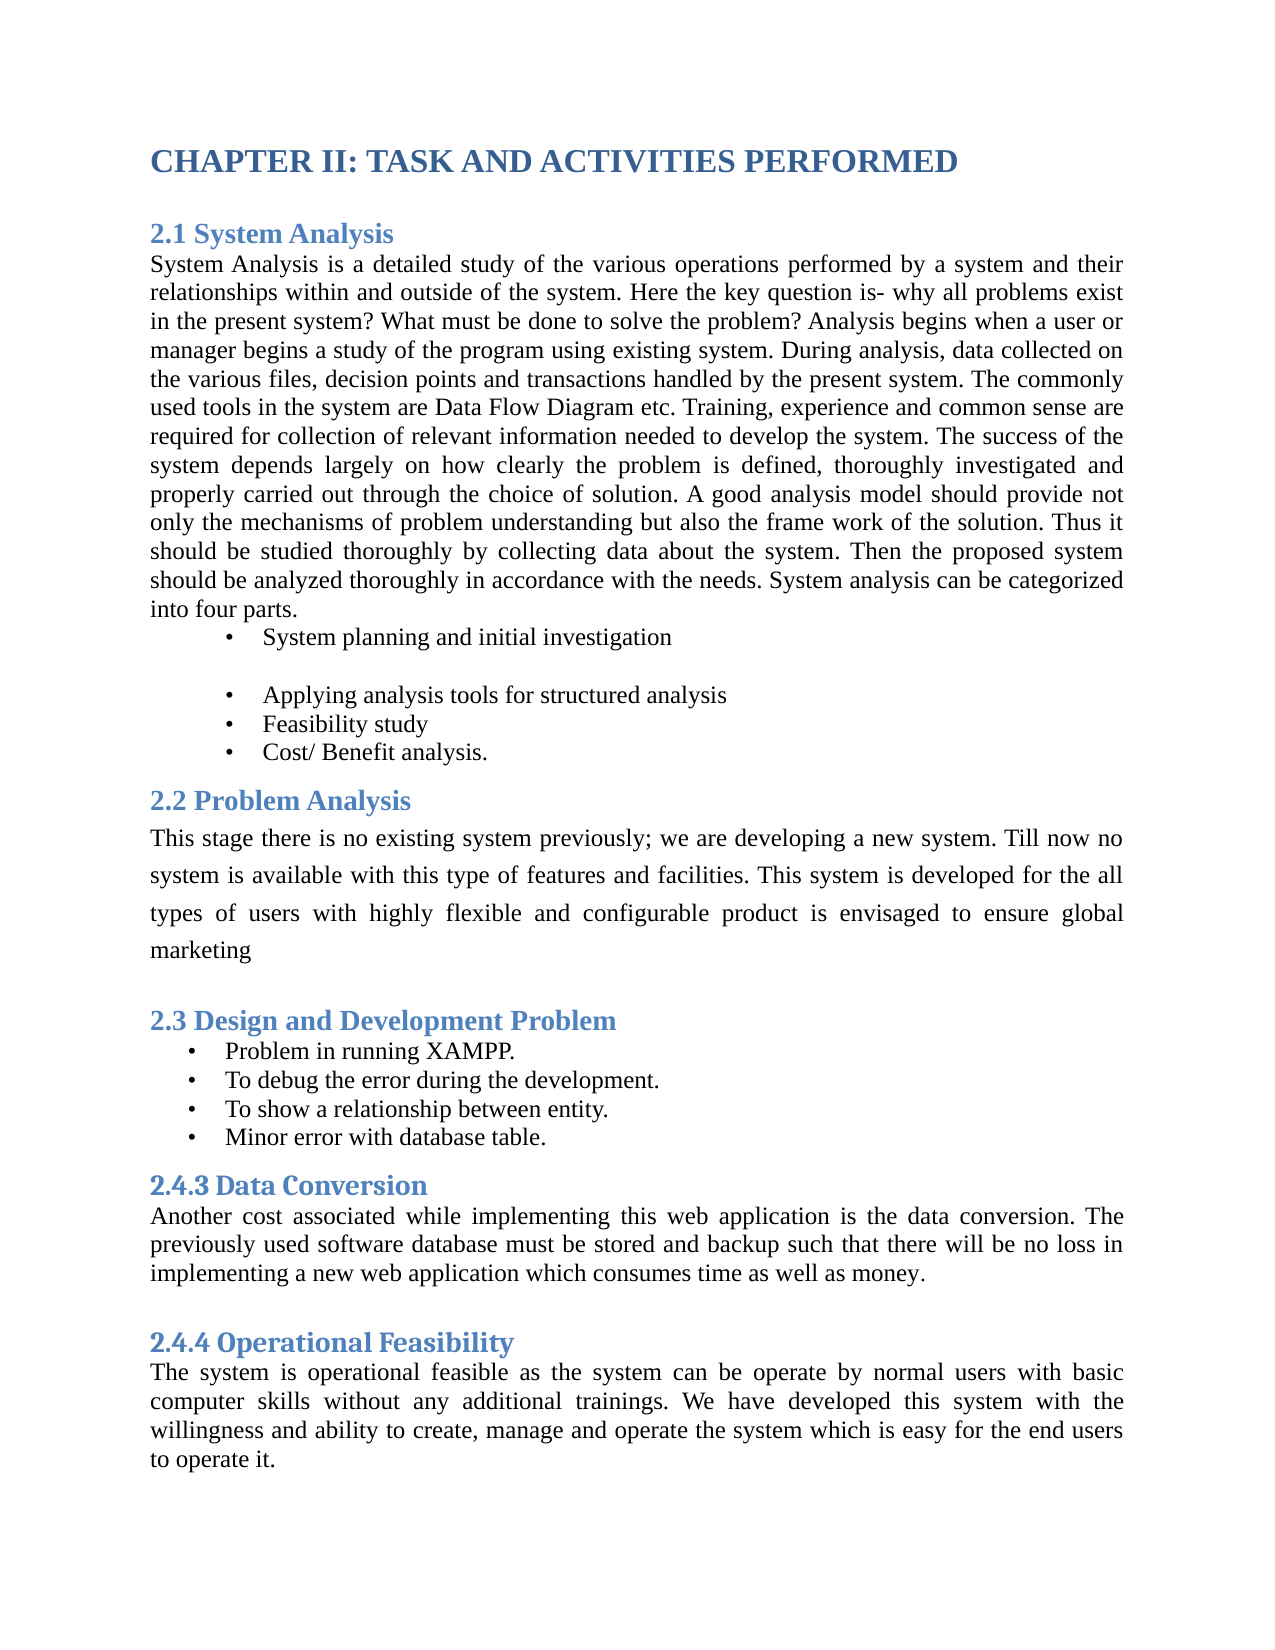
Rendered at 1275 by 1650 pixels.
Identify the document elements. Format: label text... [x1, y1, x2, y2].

text This stage there is no existing system previously; we are developing a new system. Till now no system is available with this type of features and facilities. This system is developed for the all types of users with highly flexible and configurable product is envisaged to ensure global marketing [150, 816, 1125, 966]
text The system is operational feasible as the system can be operate by normal users with basic computer skills without any additional trainings. We have developed this system with the willingness and ability to create, manage and operate the system which is easy for the end users to operate it. [150, 1358, 1125, 1473]
text 2.1 System Analysis [150, 220, 1125, 249]
list Problem in running XAMPP. [187, 1037, 1125, 1065]
list Minor error with database table. [187, 1123, 1125, 1152]
text System Analysis is a detailed study of the various operations performed by a system and their relationships within and outside of the system. Here the key question is- why all problems exist in the present system? What must be done to solve the problem? Analysis begins when a user or manager begins a study of the program using existing system. During analysis, data collected on the various files, decision points and transactions handled by the present system. The commonly used tools in the system are Data Flow Diagram etc. Training, experience and common sense are required for collection of relevant information needed to develop the system. The success of the system depends largely on how clearly the problem is defined, thoroughly investigated and properly carried out through the choice of solution. A good analysis model should provide not only the mechanisms of problem understanding but also the frame work of the solution. Thus it should be studied thoroughly by collecting data about the system. Then the proposed system should be analyzed thoroughly in accordance with the needs. System analysis can be categorized into four parts. [150, 249, 1125, 623]
text 2.4.3 Data Conversion [150, 1172, 1125, 1201]
list To show a relationship between entity. [187, 1094, 1125, 1123]
list Cost/ Benefit analysis. [225, 738, 1125, 767]
text CHAPTER II: TASK AND ACTIVITIES PERFORMED [150, 150, 1125, 179]
text 2.3 Design and Development Problem [150, 1008, 1125, 1037]
list To debug the error during the development. [187, 1065, 1125, 1094]
text 2.2 Problem Analysis [150, 787, 1125, 816]
list Feasibility study [225, 709, 1125, 738]
list System planning and initial investigation [225, 623, 1125, 652]
text Another cost associated while implementing this web application is the data conversion. The previously used software database must be stored and backup such that there will be no loss in implementing a new web application which consumes time as well as money. [150, 1201, 1125, 1287]
text 2.4.4 Operational Feasibility [150, 1329, 1125, 1358]
list Applying analysis tools for structured analysis [225, 680, 1125, 709]
